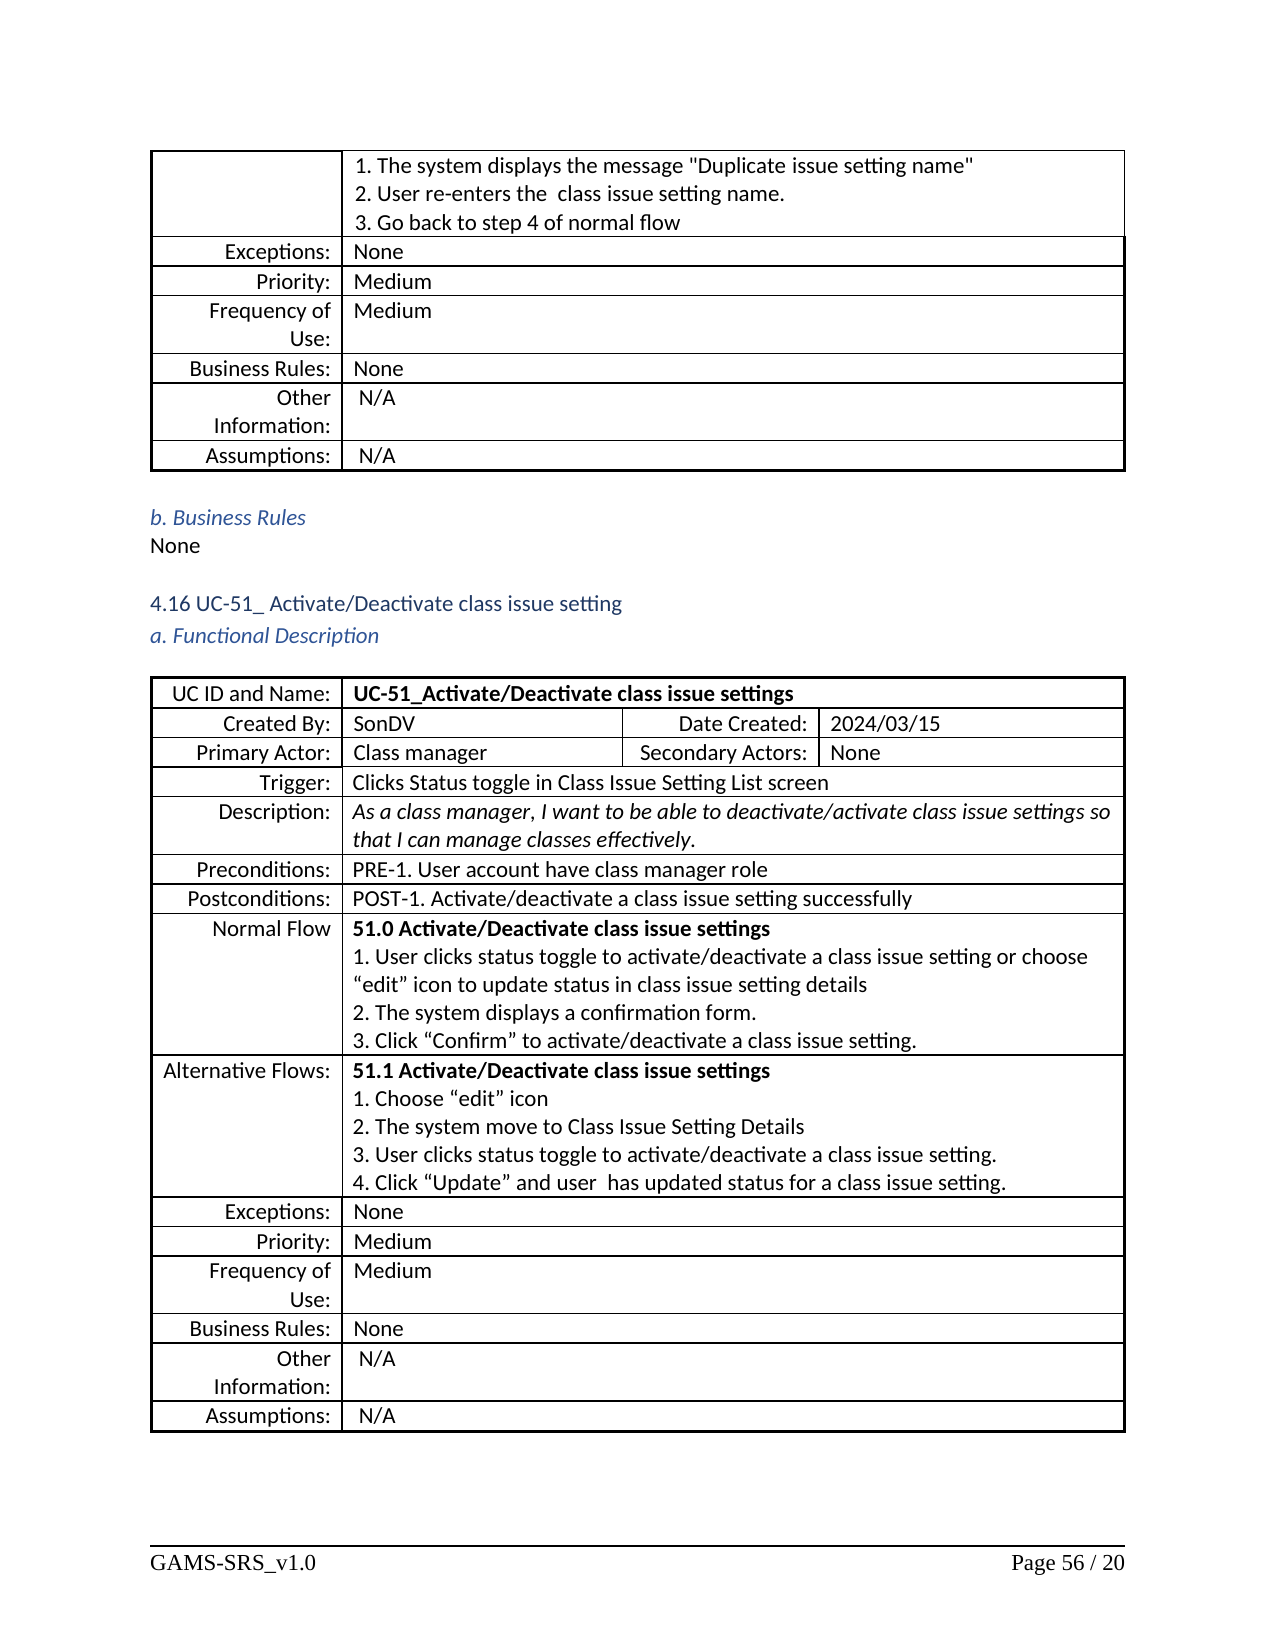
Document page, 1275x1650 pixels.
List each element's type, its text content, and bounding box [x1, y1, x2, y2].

subtitle b. Business Rules [150, 503, 1125, 531]
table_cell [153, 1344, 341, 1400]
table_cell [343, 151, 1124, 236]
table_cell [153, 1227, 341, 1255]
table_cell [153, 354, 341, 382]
subtitle a. Functional Description [150, 622, 1125, 649]
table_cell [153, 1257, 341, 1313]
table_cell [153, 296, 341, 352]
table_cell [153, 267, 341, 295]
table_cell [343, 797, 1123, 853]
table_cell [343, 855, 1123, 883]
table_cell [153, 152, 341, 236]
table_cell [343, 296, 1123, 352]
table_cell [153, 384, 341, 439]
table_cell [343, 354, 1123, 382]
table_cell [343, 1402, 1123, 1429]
subtitle 4.16 UC-51_ Activate/Deactivate class issue setting [150, 589, 1125, 617]
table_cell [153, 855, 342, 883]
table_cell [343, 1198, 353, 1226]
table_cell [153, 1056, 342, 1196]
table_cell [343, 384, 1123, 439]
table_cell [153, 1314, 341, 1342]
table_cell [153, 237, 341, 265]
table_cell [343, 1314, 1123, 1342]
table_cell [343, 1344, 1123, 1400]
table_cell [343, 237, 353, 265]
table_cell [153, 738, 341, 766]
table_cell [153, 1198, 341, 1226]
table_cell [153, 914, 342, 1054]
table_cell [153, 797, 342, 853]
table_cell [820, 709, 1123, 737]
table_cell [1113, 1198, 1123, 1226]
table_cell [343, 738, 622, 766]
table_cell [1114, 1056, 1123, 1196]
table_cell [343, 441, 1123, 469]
text None [150, 531, 1125, 585]
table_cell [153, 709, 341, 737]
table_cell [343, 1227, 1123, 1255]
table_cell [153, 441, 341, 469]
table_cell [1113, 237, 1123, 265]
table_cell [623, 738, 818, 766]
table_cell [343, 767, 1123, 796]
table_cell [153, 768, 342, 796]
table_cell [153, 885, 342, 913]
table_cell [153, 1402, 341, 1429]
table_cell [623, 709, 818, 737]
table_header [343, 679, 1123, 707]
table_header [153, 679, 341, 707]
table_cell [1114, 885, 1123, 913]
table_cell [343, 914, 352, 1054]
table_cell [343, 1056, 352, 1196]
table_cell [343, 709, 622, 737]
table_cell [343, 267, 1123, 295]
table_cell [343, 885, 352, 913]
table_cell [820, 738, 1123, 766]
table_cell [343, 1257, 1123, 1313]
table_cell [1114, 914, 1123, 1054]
